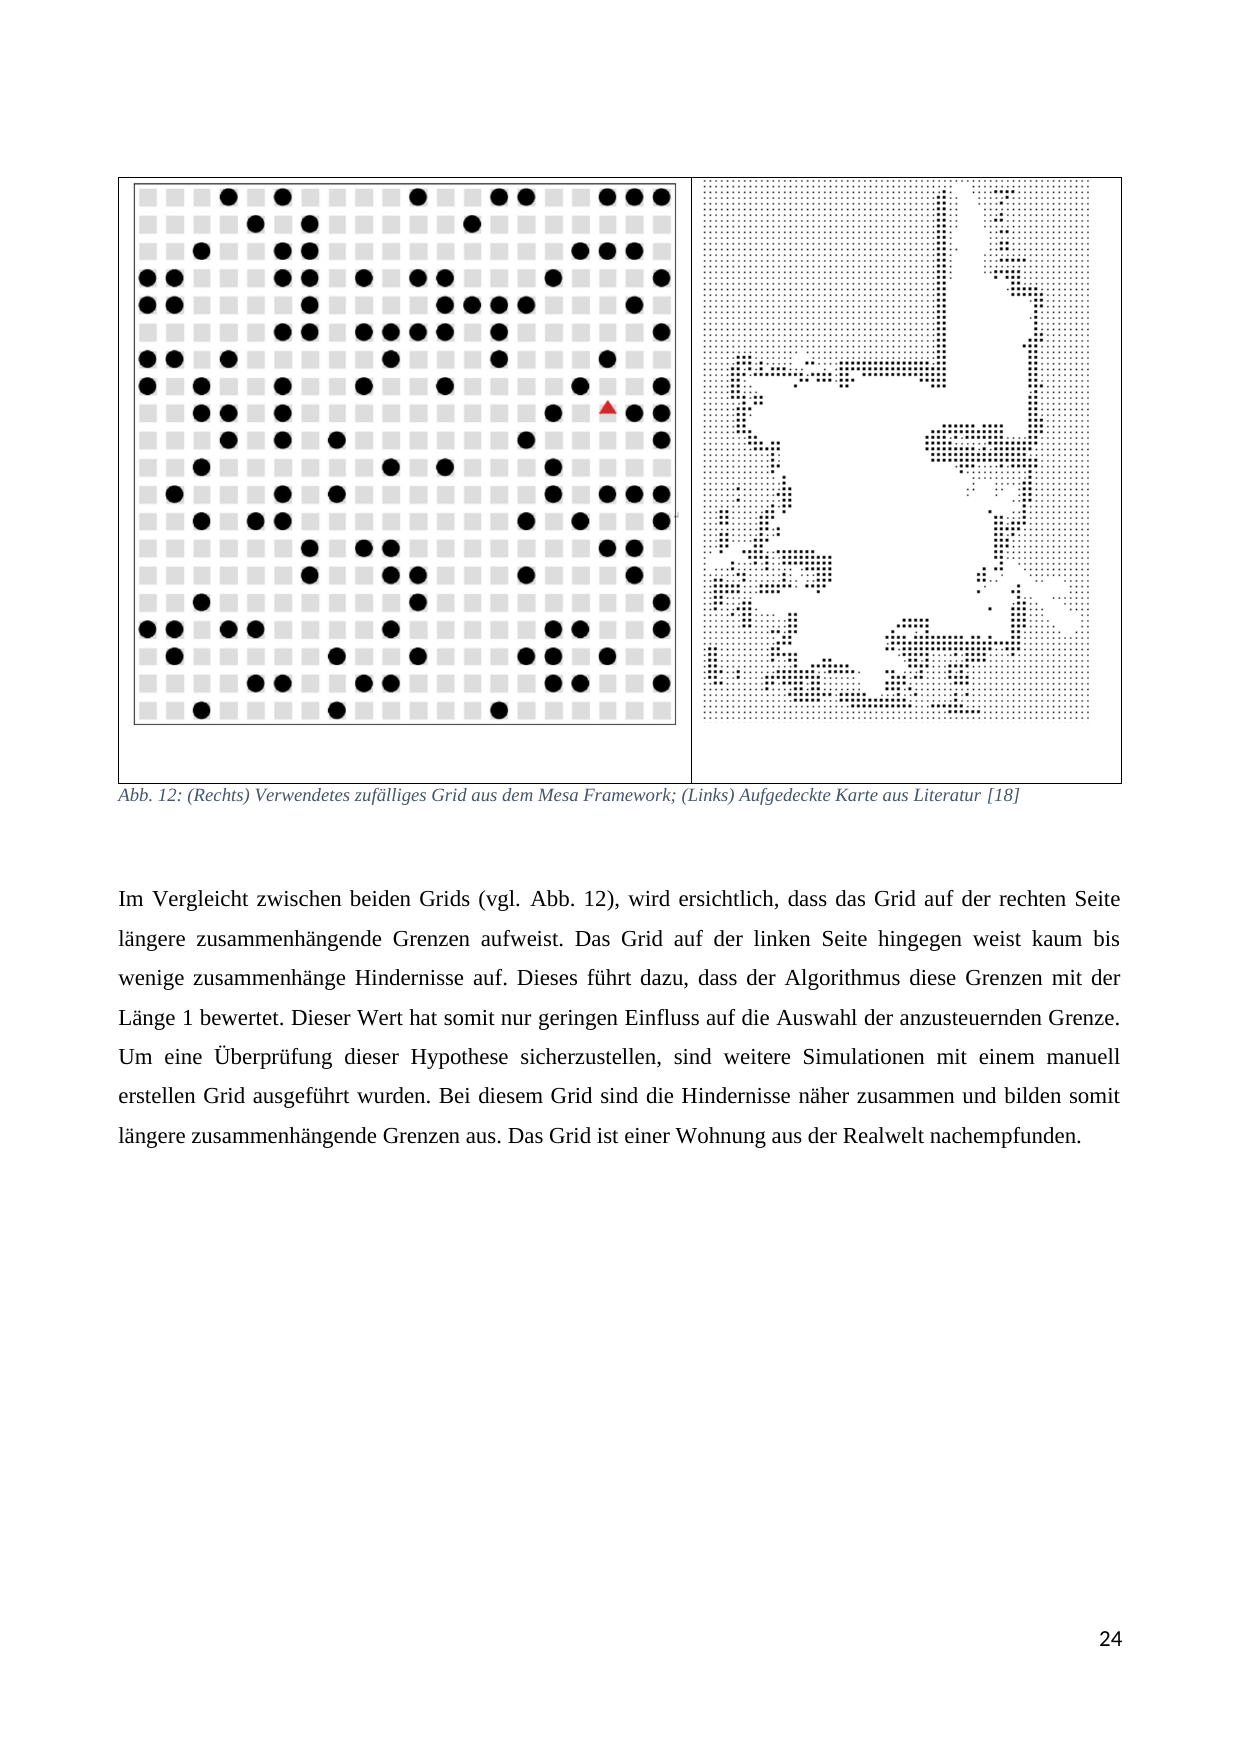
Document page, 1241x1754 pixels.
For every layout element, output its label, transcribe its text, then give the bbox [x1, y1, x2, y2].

table_header [119, 178, 691, 783]
picture [702, 178, 1092, 723]
text Im Vergleicht zwischen beiden Grids (vgl. Abb. 12), wird ersichtlich, dass das Grid auf der rechten Seite längere zusammenhängende Grenzen aufweist. Das Grid auf der linken Seite hingegen weist kaum bis wenige zusammenhänge Hindernisse auf. Dieses führt dazu, dass der Algorithmus diese Grenzen mit der Länge 1 bewertet. Dieser Wert hat somit nur geringen Einfluss auf die Auswahl der anzusteuernden Grenze. Um eine Überprüfung dieser Hypothese sicherzustellen, sind weitere Simulationen mit einem manuell erstellen Grid ausgeführt wurden. Bei diesem Grid sind die Hindernisse näher zusammen und bilden somit längere zusammenhängende Grenzen aus. Das Grid ist einer Wohnung aus der Realwelt nachempfunden. [118, 885, 1122, 1148]
table_header [692, 178, 1121, 783]
picture [129, 178, 680, 730]
text Abb. 12: (Rechts) Verwendetes zufälliges Grid aus dem Mesa Framework; (Links) Aufgedeckte Karte aus Literatur [118, 784, 1122, 806]
